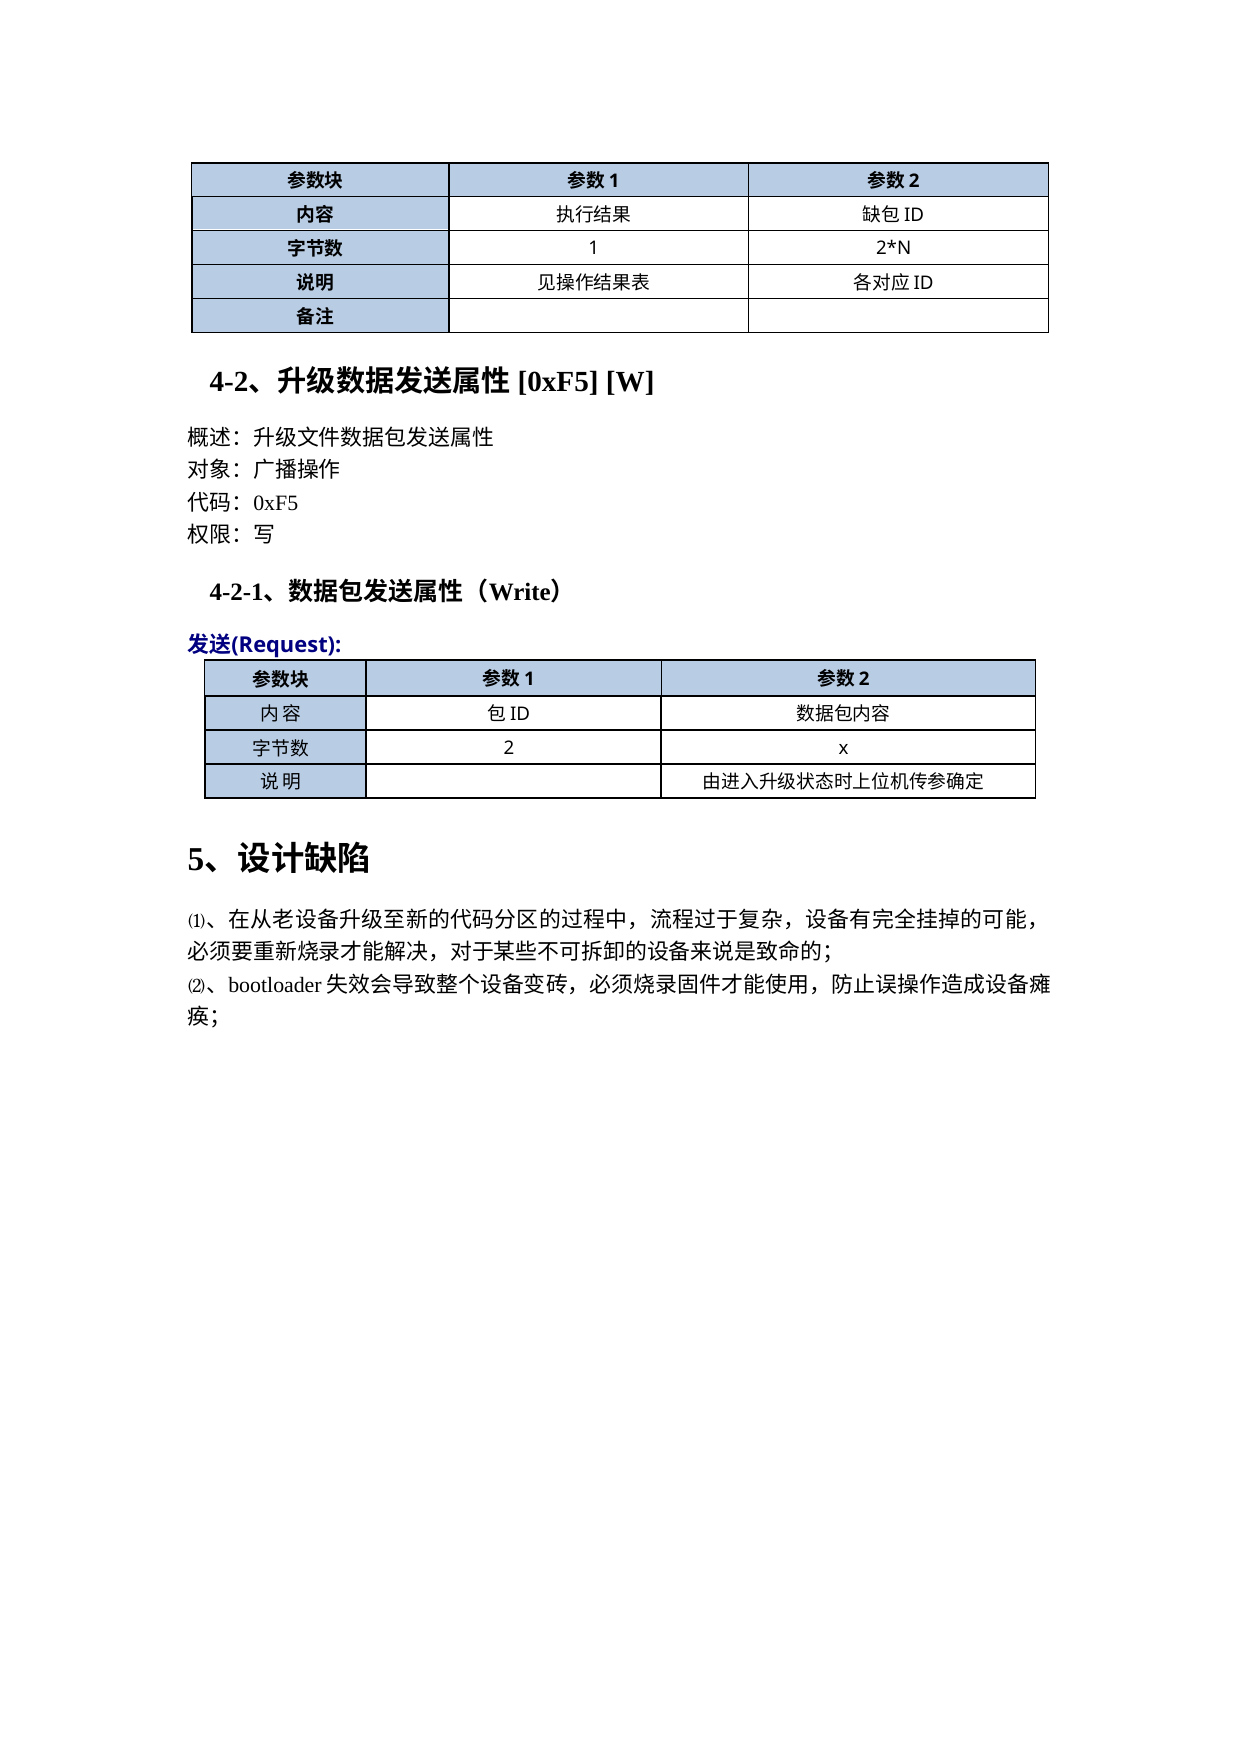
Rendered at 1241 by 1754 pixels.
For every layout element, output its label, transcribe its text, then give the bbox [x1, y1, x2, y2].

table_cell [367, 765, 660, 797]
table_cell 说 明 [206, 765, 365, 797]
table_cell 2 [367, 731, 660, 763]
table_cell 各对应ID [749, 265, 1048, 298]
text 对象：广播操作 [187, 452, 1053, 484]
text ⑴、在从老设备升级至新的代码分区的过程中，流程过于复杂，设备有完全挂掉的可能，必须要重新烧录才能解决，对于某些不可拆卸的设备来说是致命的； [187, 901, 1053, 966]
table_cell [450, 299, 748, 332]
table_cell 执行结果 [450, 197, 748, 229]
table_cell 内容 [193, 197, 448, 229]
table_cell 由进入升级状态时上位机传参确定 [662, 765, 1035, 797]
table_header 参数块 [192, 164, 448, 196]
table_cell 字节数 [206, 731, 365, 763]
table_cell 2*N [749, 231, 1048, 264]
table_header 参数2 [662, 661, 1035, 695]
text 发送(Request): [187, 627, 1043, 659]
subtitle 5、设计缺陷 [187, 824, 1053, 889]
table_header 参数1 [450, 164, 748, 196]
table_cell x [662, 731, 1035, 763]
table_header 参数1 [367, 661, 661, 695]
table_cell 缺包ID [749, 197, 1048, 229]
table_cell 1 [450, 231, 748, 264]
table_cell 内 容 [206, 697, 365, 729]
subtitle 4-2、升级数据发送属性 [0xF5] [W] [209, 346, 1053, 411]
text 概述：升级文件数据包发送属性 [187, 419, 1053, 452]
table_cell 包ID [367, 697, 660, 729]
table_header 参数2 [749, 164, 1048, 196]
subtitle 4-2-1、数据包发送属性（Write） [209, 557, 1053, 622]
table_cell [749, 299, 1048, 332]
table_cell 数据包内容 [662, 697, 1035, 729]
text ⑵、bootloader失效会导致整个设备变砖，必须烧录固件才能使用，防止误操作造成设备瘫痪； [187, 966, 1053, 1031]
table_cell 说明 [193, 265, 448, 298]
text 权限：写 [187, 517, 1053, 549]
table_cell 见操作结果表 [450, 265, 748, 298]
table_cell 字节数 [193, 231, 448, 264]
table_cell 备注 [193, 299, 448, 332]
table_header 参数块 [205, 661, 365, 695]
text 代码：0xF5 [187, 484, 1053, 517]
